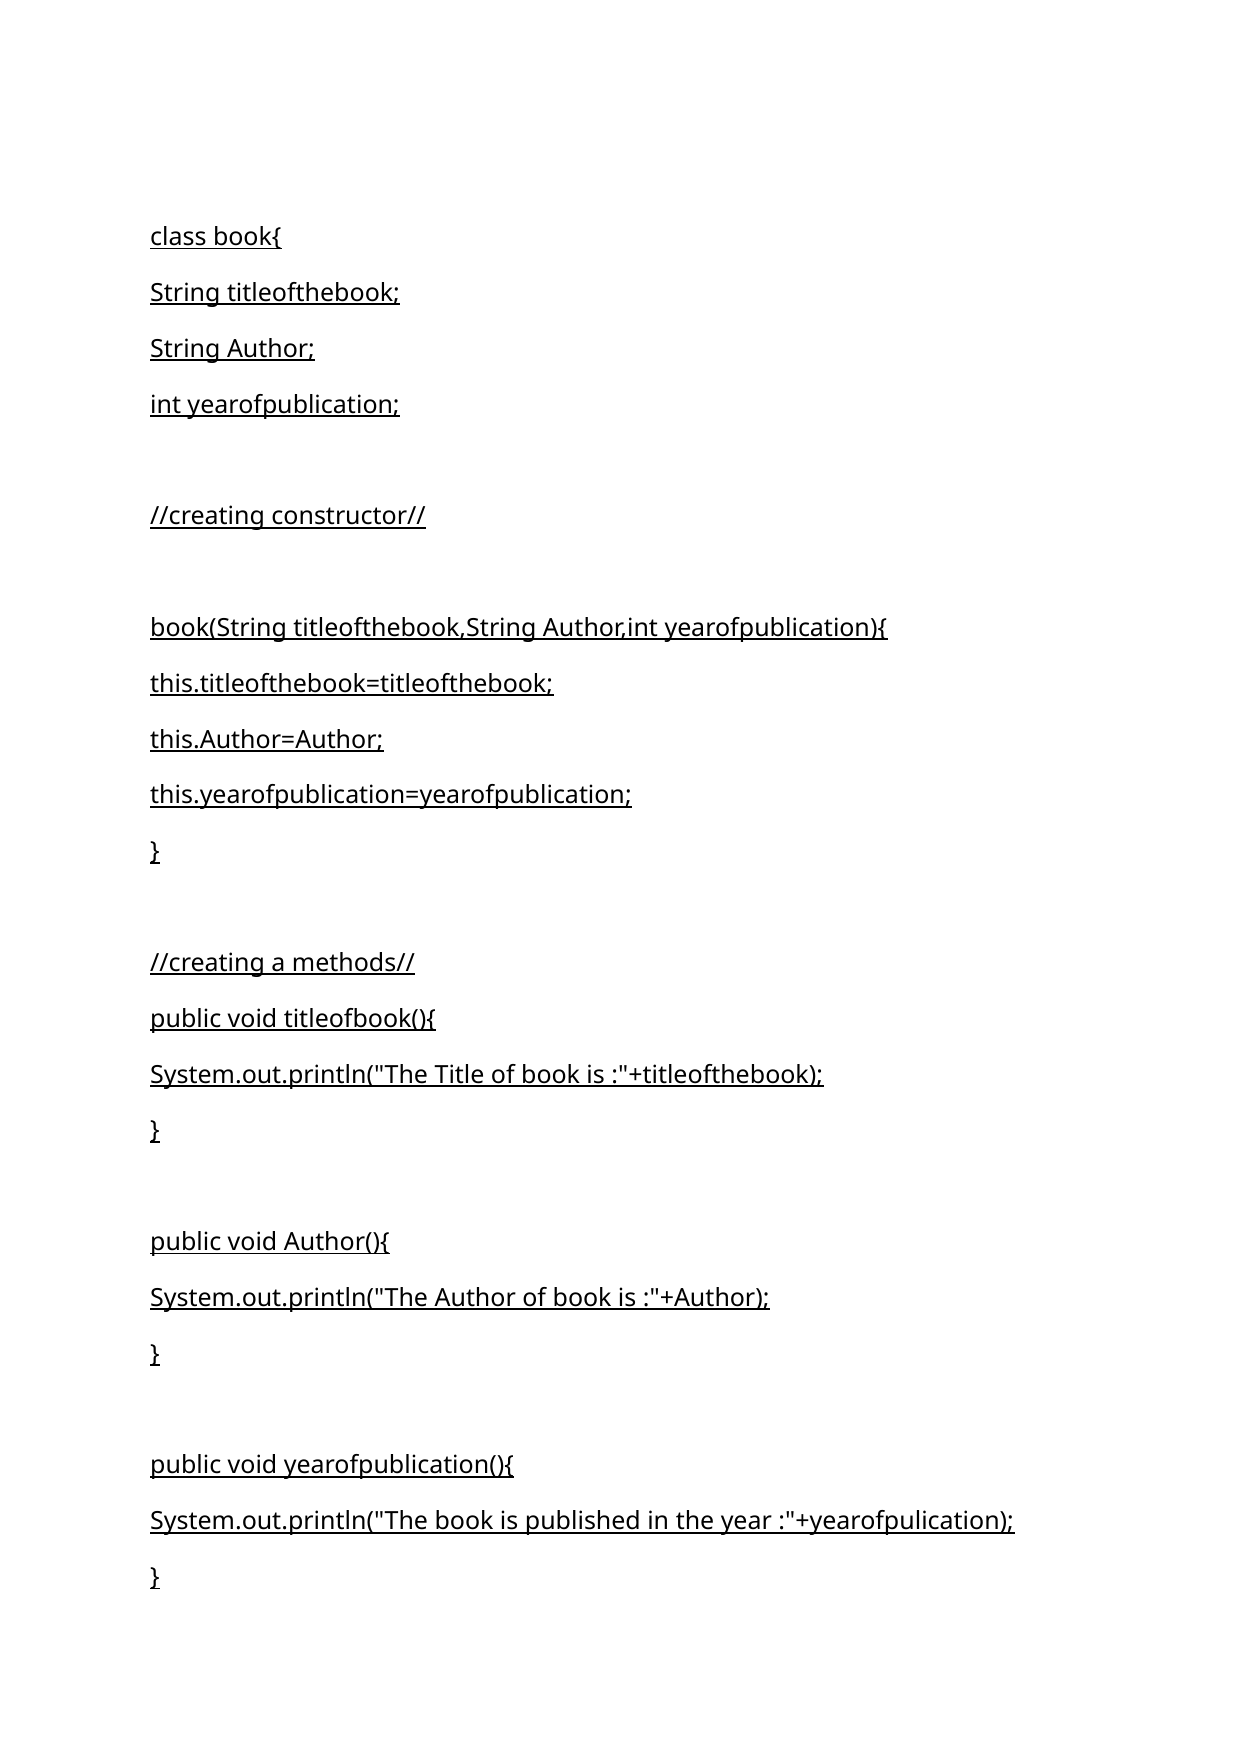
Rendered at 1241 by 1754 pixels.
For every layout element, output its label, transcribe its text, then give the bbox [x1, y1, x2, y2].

text this.yearofpublication=yearofpublication; [150, 777, 1090, 811]
text this.Author=Author; [150, 721, 1090, 755]
text String Author; [150, 331, 1090, 364]
text book(String titleofthebook,String Author,int yearofpublication){ [150, 610, 1090, 644]
text String titleofthebook; [150, 275, 1090, 309]
text //creating a methods// [150, 945, 1090, 979]
text public void titleofbook(){ [150, 1001, 1090, 1034]
text System.out.println("The Author of book is :"+Author); [150, 1280, 1090, 1314]
text public void yearofpublication(){ [150, 1447, 1090, 1481]
text int yearofpublication; [150, 386, 1090, 420]
text } [150, 1112, 1090, 1146]
text } [150, 1559, 1090, 1593]
text class book{ [150, 219, 1090, 253]
text public void Author(){ [150, 1224, 1090, 1258]
text } [150, 833, 1090, 867]
text System.out.println("The book is published in the year :"+yearofpulication); [150, 1503, 1090, 1537]
text //creating constructor// [150, 498, 1090, 532]
text System.out.println("The Title of book is :"+titleofthebook); [150, 1056, 1090, 1090]
text } [150, 1336, 1090, 1369]
text this.titleofthebook=titleofthebook; [150, 666, 1090, 699]
